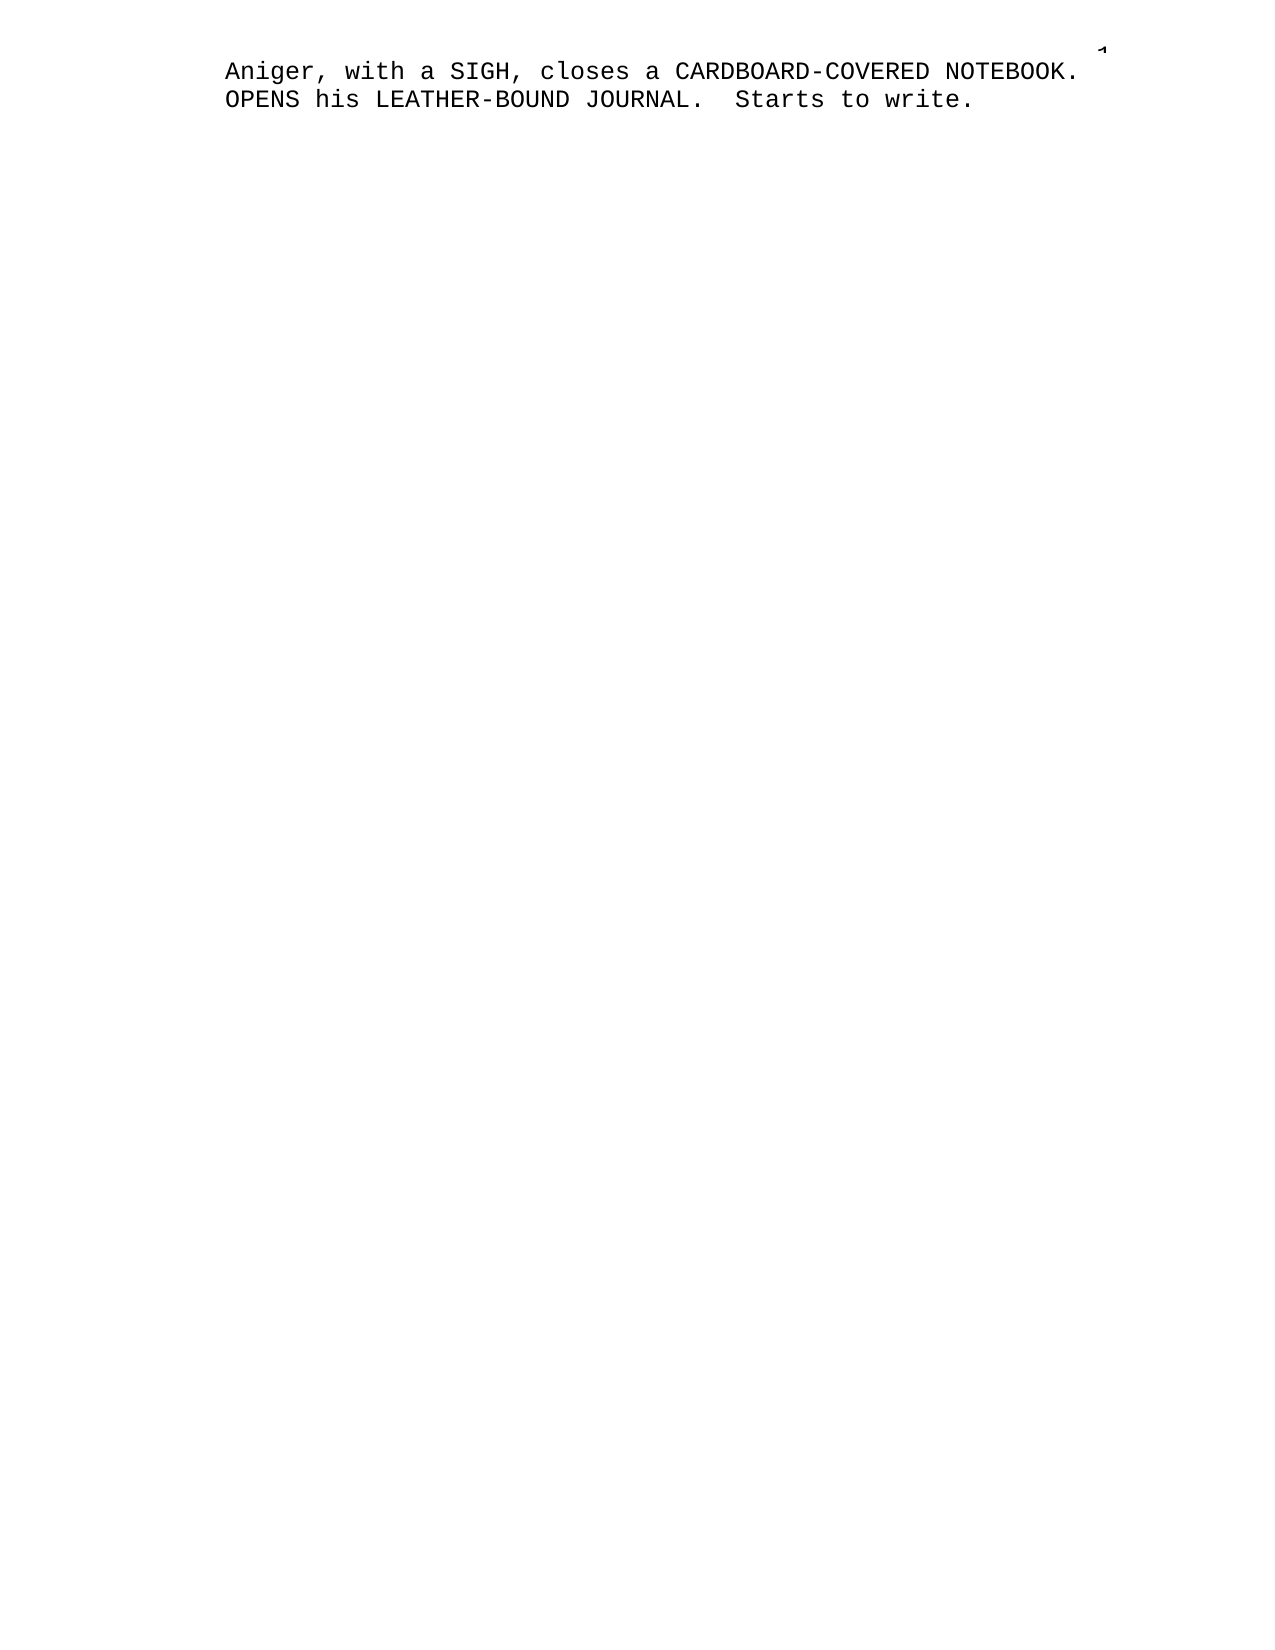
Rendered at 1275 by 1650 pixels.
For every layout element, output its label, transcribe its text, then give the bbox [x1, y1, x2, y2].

text Aniger, with a SIGH, closes a CARDBOARD-COVERED NOTEBOOK. OPENS his LEATHER-BOUND JOURNAL. Starts to write. [225, 58, 1080, 115]
